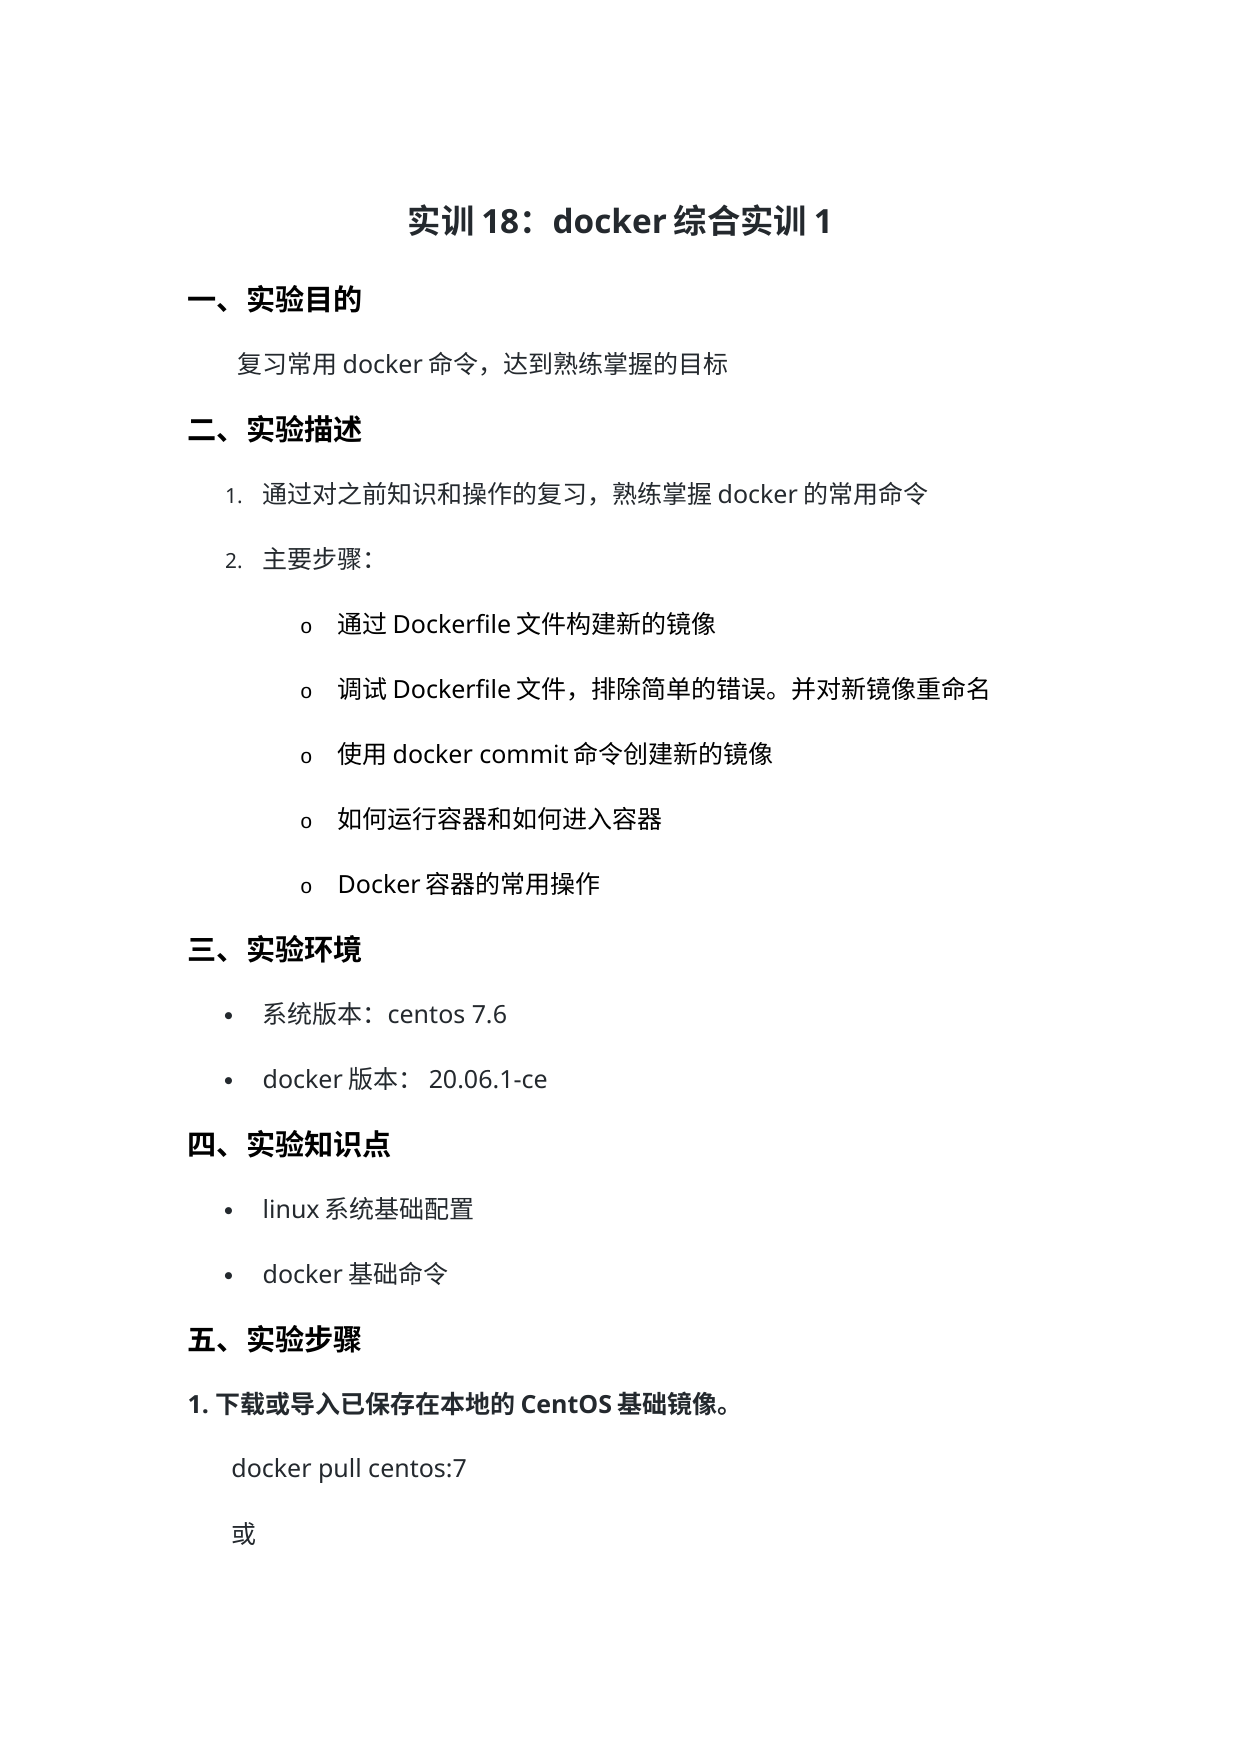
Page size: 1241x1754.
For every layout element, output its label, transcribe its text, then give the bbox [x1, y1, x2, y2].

list 调试Dockerfile文件，排除简单的错误。并对新镜像重命名 [300, 655, 1053, 720]
list Docker容器的常用操作 [300, 850, 1053, 915]
text docker pull centos:7 [187, 1435, 1053, 1500]
list 主要步骤： [225, 525, 1053, 590]
text 或 [187, 1500, 1053, 1565]
title 实训18：docker综合实训1 [187, 187, 1053, 252]
text 四、实验知识点 [187, 1110, 1053, 1175]
list linux系统基础配置 [225, 1175, 1053, 1240]
text 一、实验目的 [187, 265, 1053, 330]
text 1. 下载或导入已保存在本地的CentOS基础镜像。 [187, 1370, 1053, 1435]
text 二、实验描述 [187, 395, 1053, 460]
list docker版本： 20.06.1-ce [225, 1045, 1053, 1110]
list 系统版本：centos 7.6 [225, 980, 1053, 1045]
list 如何运行容器和如何进入容器 [300, 785, 1053, 850]
text 五、实验步骤 [187, 1305, 1053, 1370]
list docker基础命令 [225, 1240, 1053, 1305]
text 三、实验环境 [187, 915, 1053, 980]
list 使用docker commit命令创建新的镜像 [300, 720, 1053, 785]
list 通过Dockerfile文件构建新的镜像 [300, 590, 1053, 655]
list 通过对之前知识和操作的复习，熟练掌握docker的常用命令 [225, 460, 1053, 525]
text 复习常用docker命令，达到熟练掌握的目标 [187, 330, 1053, 395]
